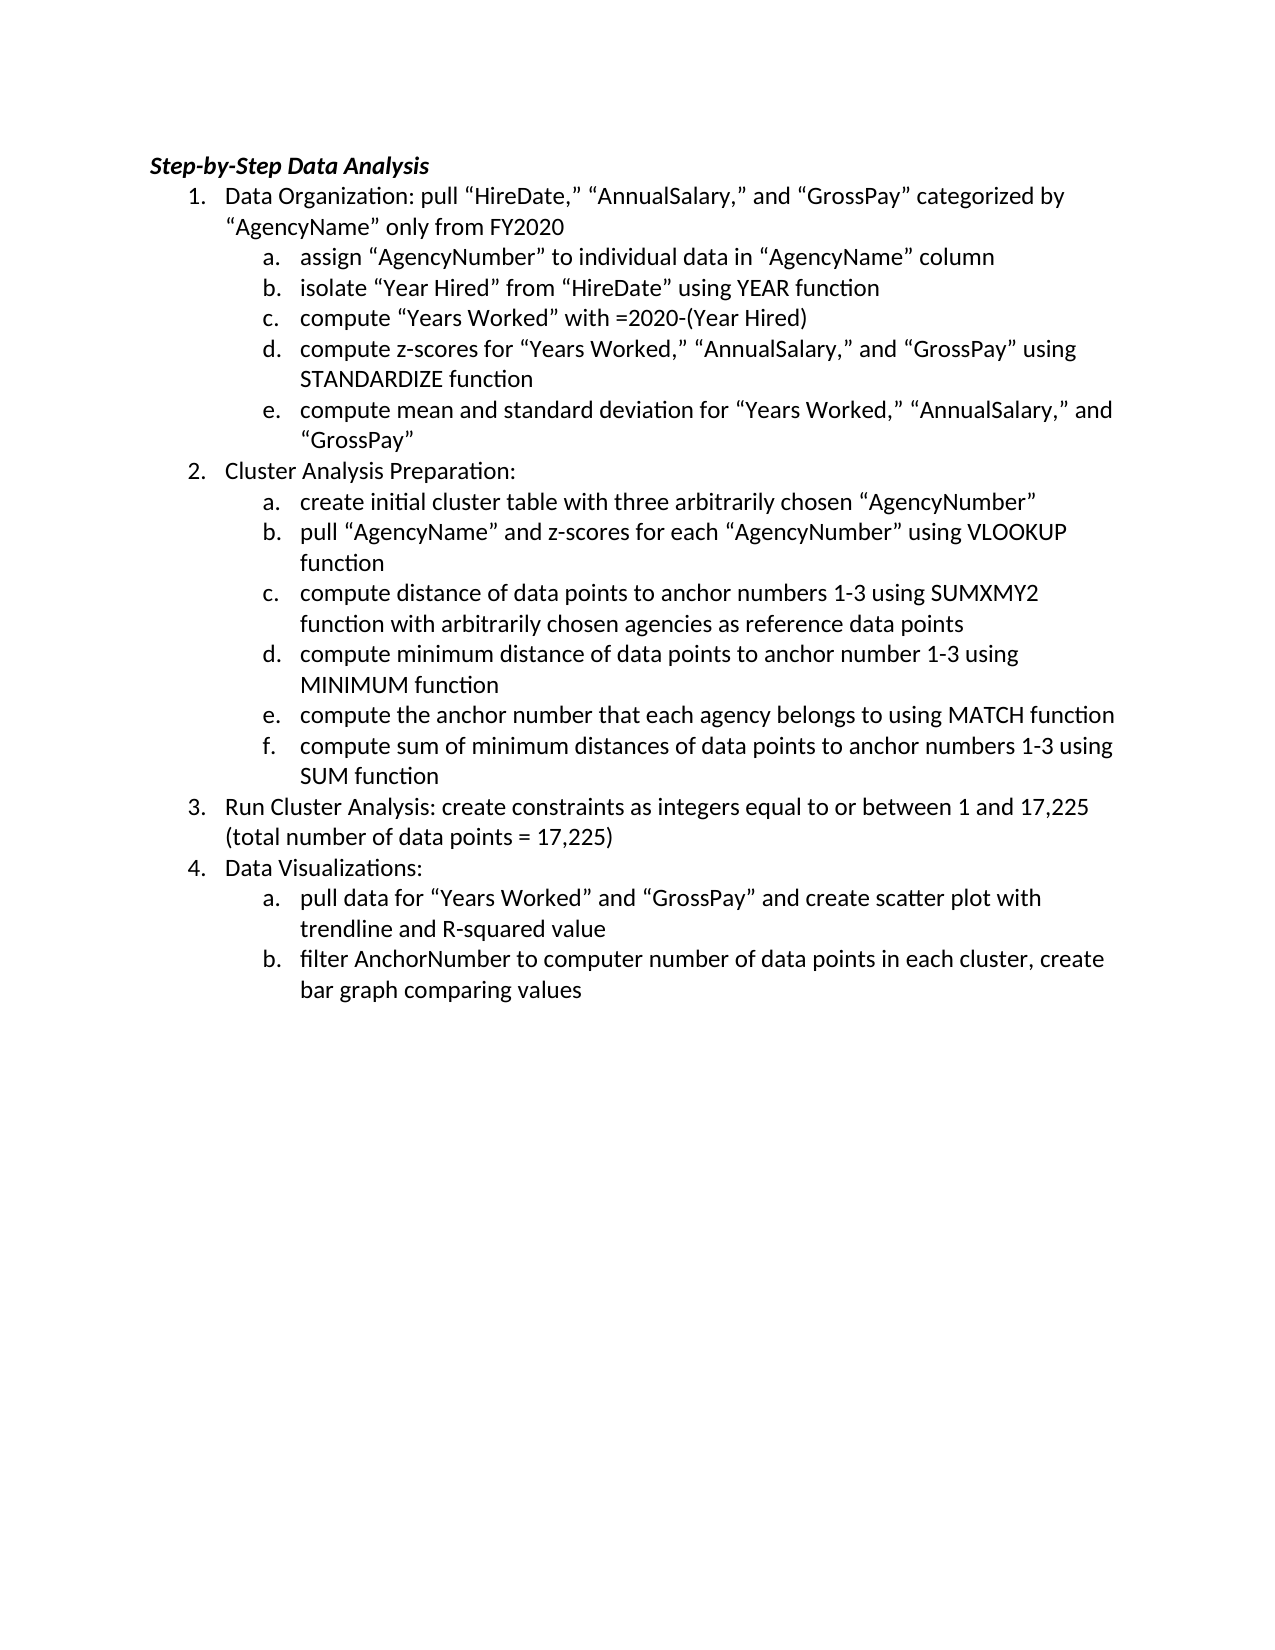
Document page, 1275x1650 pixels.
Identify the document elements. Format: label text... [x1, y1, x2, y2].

list compute mean and standard deviation for “Years Worked,” “AnnualSalary,” and “GrossPay” [262, 394, 1125, 455]
list pull data for “Years Worked” and “GrossPay” and create scatter plot with trendline and R-squared value [262, 882, 1125, 943]
list create initial cluster table with three arbitrarily chosen “AgencyNumber” [262, 486, 1125, 516]
list isolate “Year Hired” from “HireDate” using YEAR function [262, 272, 1125, 303]
list compute the anchor number that each agency belongs to using MATCH function [262, 699, 1125, 730]
list filter AnchorNumber to computer number of data points in each cluster, create bar graph comparing values [262, 943, 1125, 1004]
list Data Visualizations: [187, 852, 1125, 882]
list Data Organization: pull “HireDate,” “AnnualSalary,” and “GrossPay” categorized by “AgencyName” only from FY2020 [187, 181, 1125, 242]
list compute sum of minimum distances of data points to anchor numbers 1-3 using SUM function [262, 730, 1125, 791]
list pull “AgencyName” and z-scores for each “AgencyNumber” using VLOOKUP function [262, 516, 1125, 577]
list assign “AgencyNumber” to individual data in “AgencyName” column [262, 242, 1125, 272]
list Cluster Analysis Preparation: [187, 455, 1125, 486]
list compute distance of data points to anchor numbers 1-3 using SUMXMY2 function with arbitrarily chosen agencies as reference data points [262, 577, 1125, 638]
text Step-by-Step Data Analysis [150, 150, 1125, 181]
list compute minimum distance of data points to anchor number 1-3 using MINIMUM function [262, 638, 1125, 699]
list compute z-scores for “Years Worked,” “AnnualSalary,” and “GrossPay” using STANDARDIZE function [262, 333, 1125, 394]
list Run Cluster Analysis: create constraints as integers equal to or between 1 and 17,225 (total number of data points = 17,225) [187, 791, 1125, 852]
list compute “Years Worked” with =2020-(Year Hired) [262, 303, 1125, 333]
